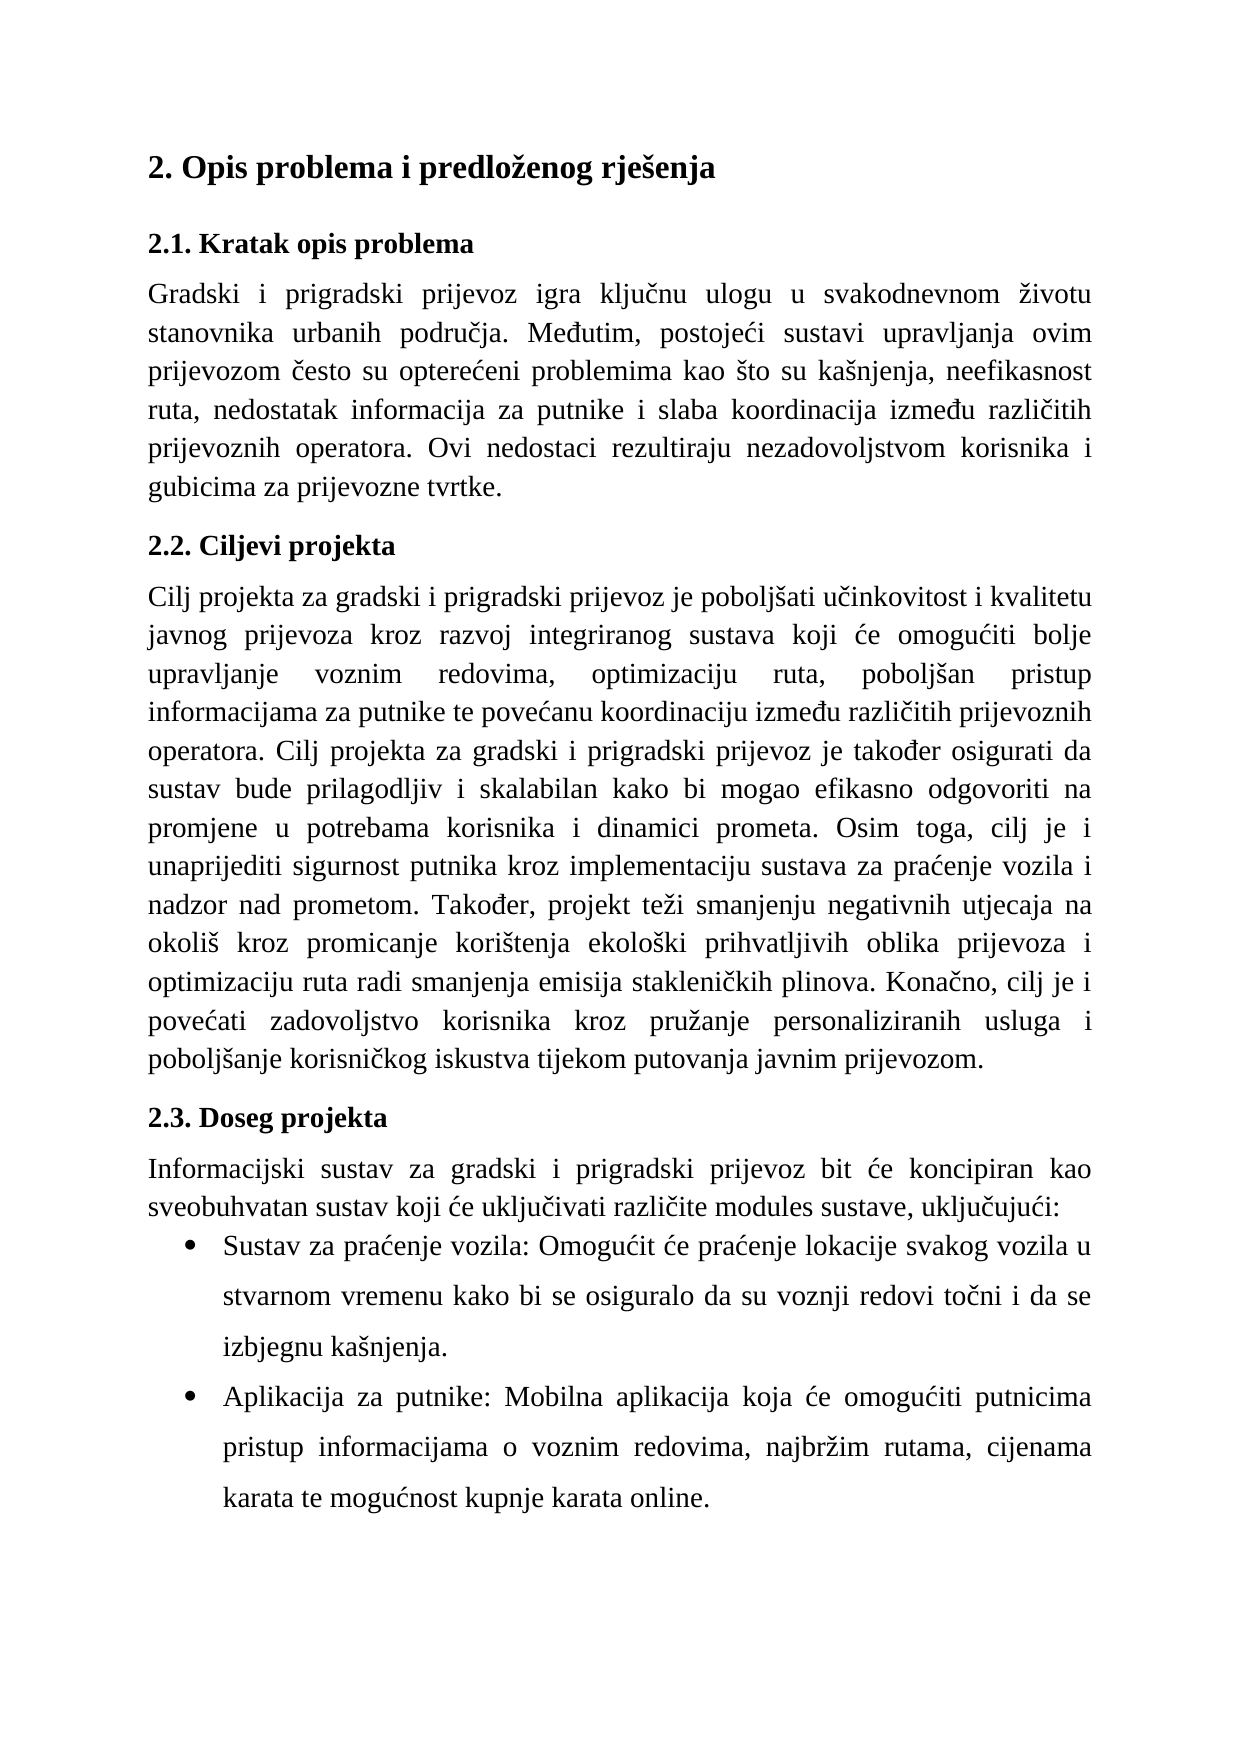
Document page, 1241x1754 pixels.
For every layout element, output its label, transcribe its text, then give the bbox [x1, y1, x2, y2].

subtitle 2.1. Kratak opis problema [148, 226, 1093, 259]
text Gradski i prigradski prijevoz igra ključnu ulogu u svakodnevnom životu stanovnika urbanih područja. Međutim, postojeći sustavi upravljanja ovim prijevozom često su opterećeni problemima kao što su kašnjenja, neefikasnost ruta, nedostatak informacija za putnike i slaba koordinacija između različitih prijevoznih operatora. Ovi nedostaci rezultiraju nezadovoljstvom korisnika i gubicima za prijevozne tvrtke. [148, 276, 1093, 502]
text Informacijski sustav za gradski i prigradski prijevoz bit će koncipiran kao sveobuhvatan sustav koji će uključivati različite modules sustave, uključujući: [148, 1151, 1093, 1223]
list Sustav za praćenje vozila: Omogućit će praćenje lokacije svakog vozila u stvarnom vremenu kako bi se osiguralo da su voznji redovi točni i da se izbjegnu kašnjenja. [185, 1228, 1093, 1362]
subtitle 2. Opis problema i predloženog rješenja [148, 148, 1093, 186]
list Aplikacija za putnike: Mobilna aplikacija koja će omogućiti putnicima pristup informacijama o voznim redovima, najbržim rutama, cijenama karata te mogućnost kupnje karata online. [185, 1379, 1093, 1513]
subtitle 2.2. Ciljevi projekta [148, 528, 1093, 562]
subtitle 2.3. Doseg projekta [148, 1101, 1093, 1134]
text Cilj projekta za gradski i prigradski prijevoz je poboljšati učinkovitost i kvalitetu javnog prijevoza kroz razvoj integriranog sustava koji će omogućiti bolje upravljanje voznim redovima, optimizaciju ruta, poboljšan pristup informacijama za putnike te povećanu koordinaciju između različitih prijevoznih operatora. Cilj projekta za gradski i prigradski prijevoz je također osigurati da sustav bude prilagodljiv i skalabilan kako bi mogao efikasno odgovoriti na promjene u potrebama korisnika i dinamici prometa. Osim toga, cilj je i unaprijediti sigurnost putnika kroz implementaciju sustava za praćenje vozila i nadzor nad prometom. Također, projekt teži smanjenju negativnih utjecaja na okoliš kroz promicanje korištenja ekološki prihvatljivih oblika prijevoza i optimizaciju ruta radi smanjenja emisija stakleničkih plinova. Konačno, cilj je i povećati zadovoljstvo korisnika kroz pružanje personaliziranih usluga i poboljšanje korisničkog iskustva tijekom putovanja javnim prijevozom. [148, 579, 1093, 1075]
